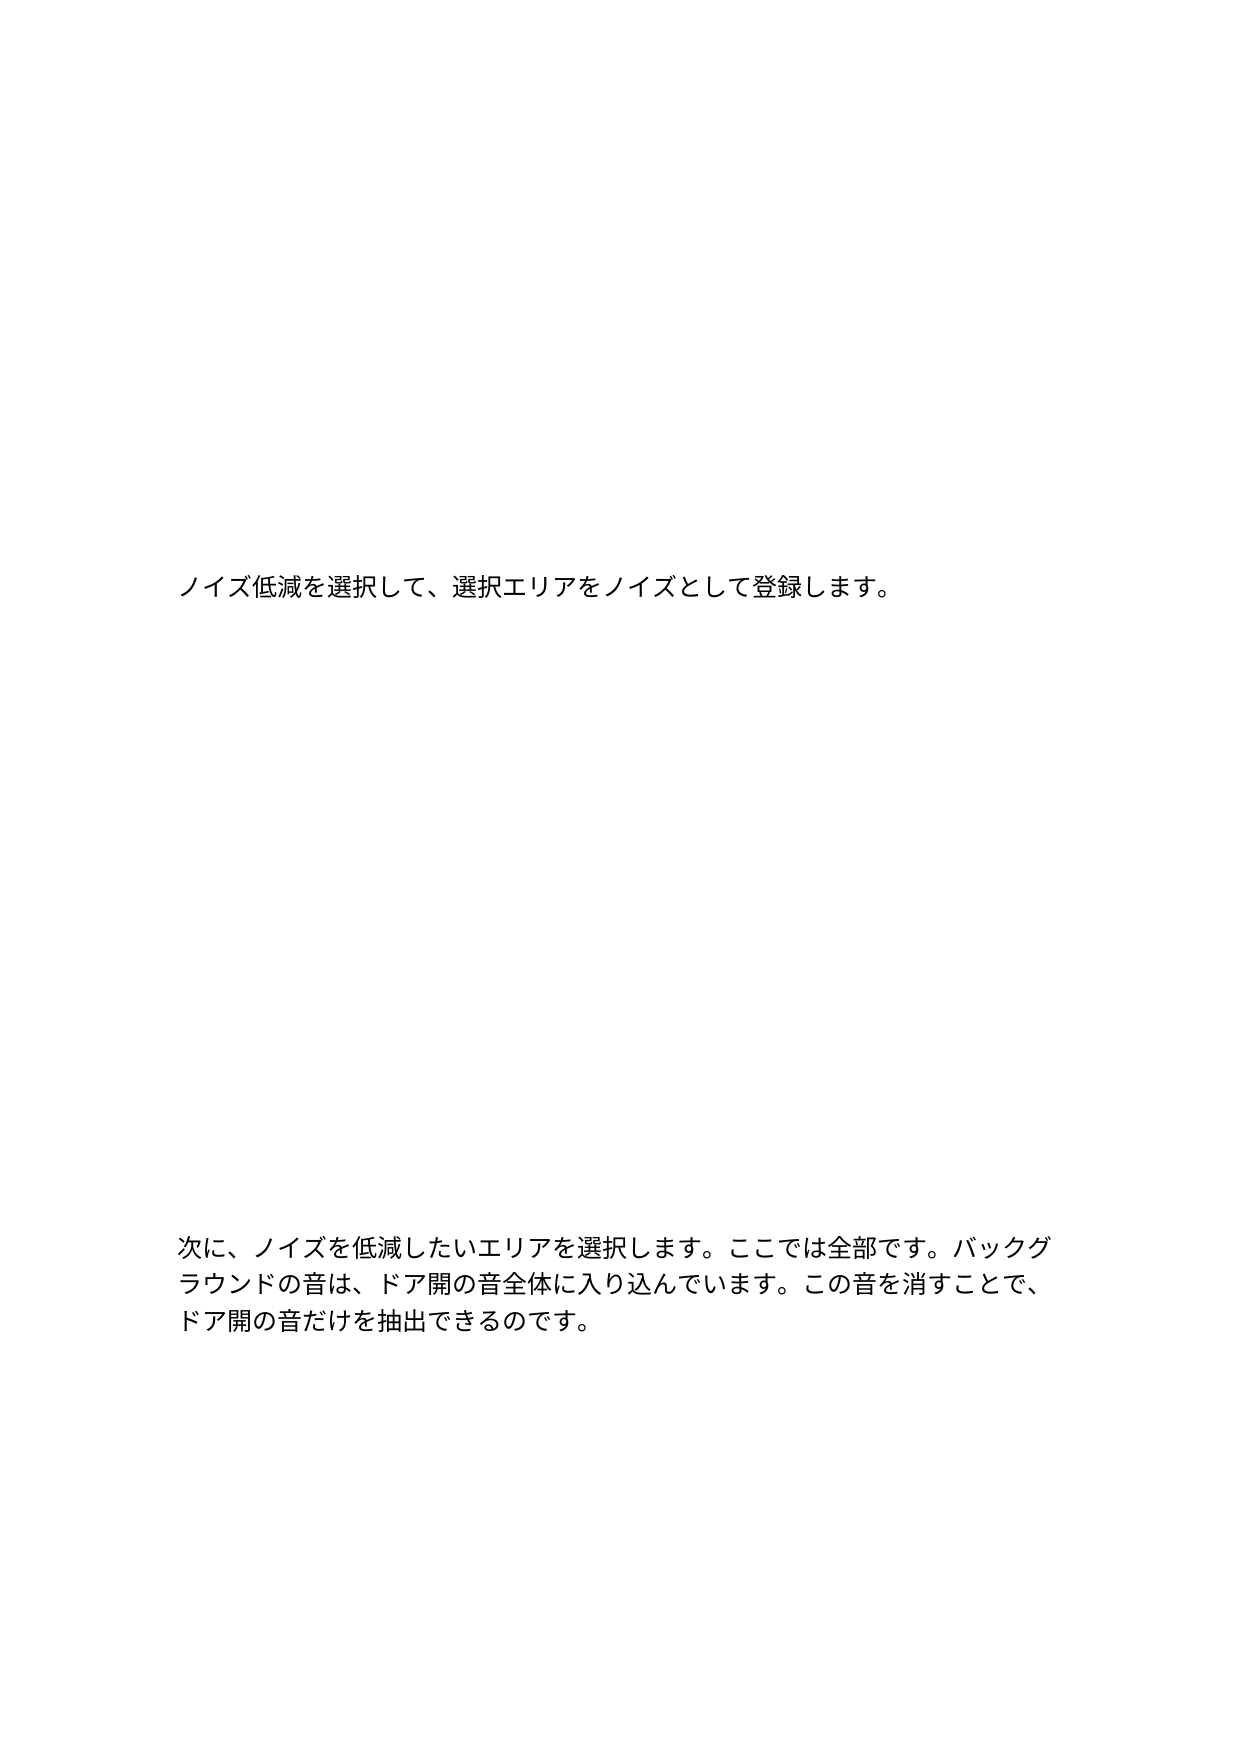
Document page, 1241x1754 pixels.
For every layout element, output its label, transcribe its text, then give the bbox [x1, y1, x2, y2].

text 次に、ノイズを低減したいエリアを選択します。ここでは全部です。バックグラウンドの音は、ドア開の音全体に入り込んでいます。この音を消すことで、ドア開の音だけを抽出できるのです。 [177, 1228, 1063, 1337]
text ノイズ低減を選択して、選択エリアをノイズとして登録します。 [177, 567, 1063, 603]
